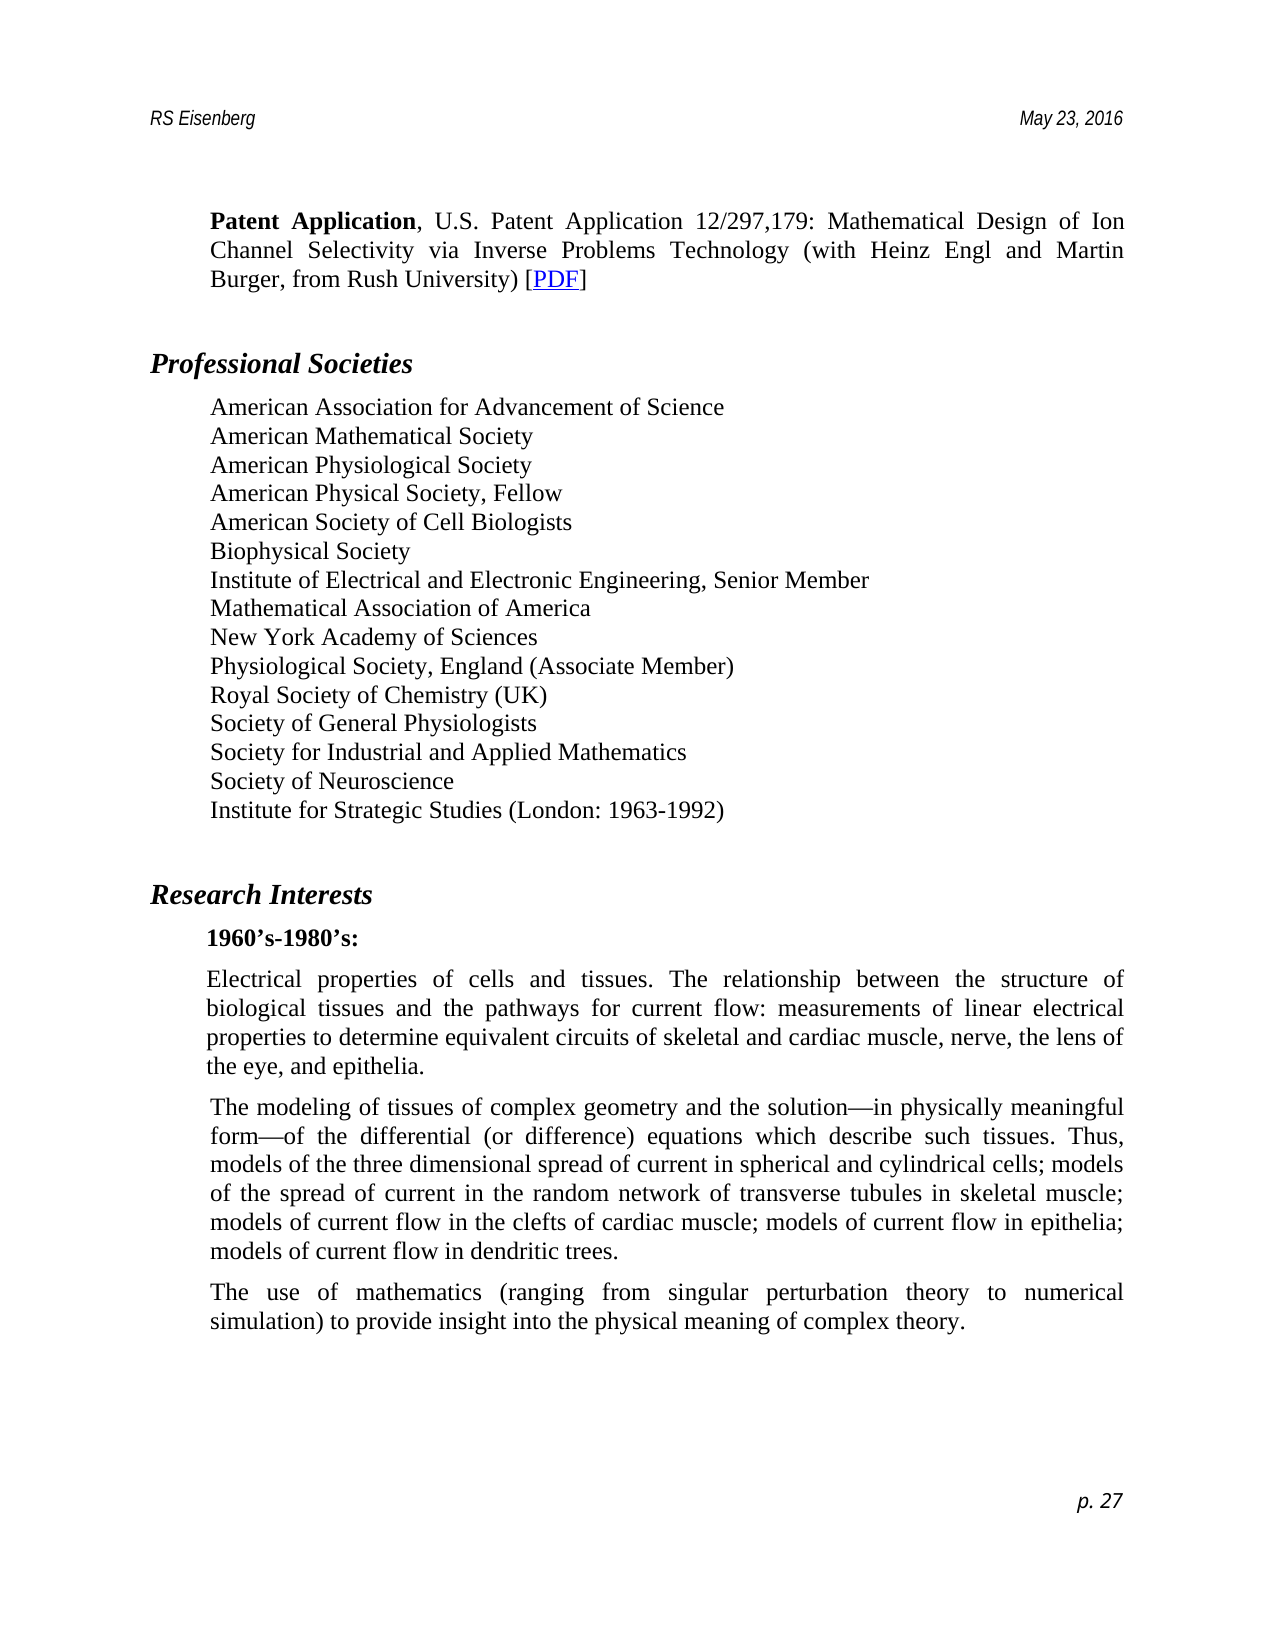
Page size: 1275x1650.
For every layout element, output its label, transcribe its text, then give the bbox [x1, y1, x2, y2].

text American Association for Advancement of Science [210, 392, 1125, 421]
text Institute of Electrical and Electronic Engineering, Senior Member [210, 565, 1125, 593]
text Electrical properties of cells and tissues. The relationship between the structure of biological tissues and the pathways for current flow: measurements of linear electrical properties to determine equivalent circuits of skeletal and cardiac muscle, nerve, the lens of the eye, and epithelia. [206, 964, 1125, 1079]
text Society of General Physiologists [210, 708, 1125, 737]
text American Physical Society, Fellow [210, 478, 1125, 507]
text Mathematical Association of America [210, 593, 1125, 622]
text American Society of Cell Biologists [210, 507, 1125, 536]
text Institute for Strategic Studies (London: 1963-1992) [210, 795, 1125, 823]
text The use of mathematics (ranging from singular perturbation theory to numerical simulation) to provide insight into the physical meaning of complex theory. [210, 1277, 1125, 1334]
text New York Academy of Sciences [210, 622, 1125, 651]
text Biophysical Society [210, 536, 1125, 565]
text Society of Neuroscience [210, 766, 1125, 795]
text Professional Societies [150, 346, 1125, 380]
text Society for Industrial and Applied Mathematics [210, 737, 1125, 766]
text Royal Society of Chemistry (UK) [210, 680, 1125, 708]
text American Physiological Society [210, 450, 1125, 478]
text The modeling of tissues of complex geometry and the solution—in physically meaningful form—of the differential (or difference) equations which describe such tissues. Thus, models of the three dimensional spread of current in spherical and cylindrical cells; models of the spread of current in the random network of transverse tubules in skeletal muscle; models of current flow in the clefts of cardiac muscle; models of current flow in epithelia; models of current flow in dendritic trees. [210, 1092, 1125, 1264]
text Patent Application, U.S. Patent Application 12/297,179: Mathematical Design of Ion Channel Selectivity via Inverse Problems Technology (with Heinz Engl and Martin Burger, from Rush University) [PDF] [210, 206, 1125, 292]
text 1960’s-1980’s: [206, 923, 1125, 952]
text Physiological Society, England (Associate Member) [210, 651, 1125, 680]
text Research Interests [150, 877, 1125, 911]
text American Mathematical Society [210, 421, 1125, 450]
